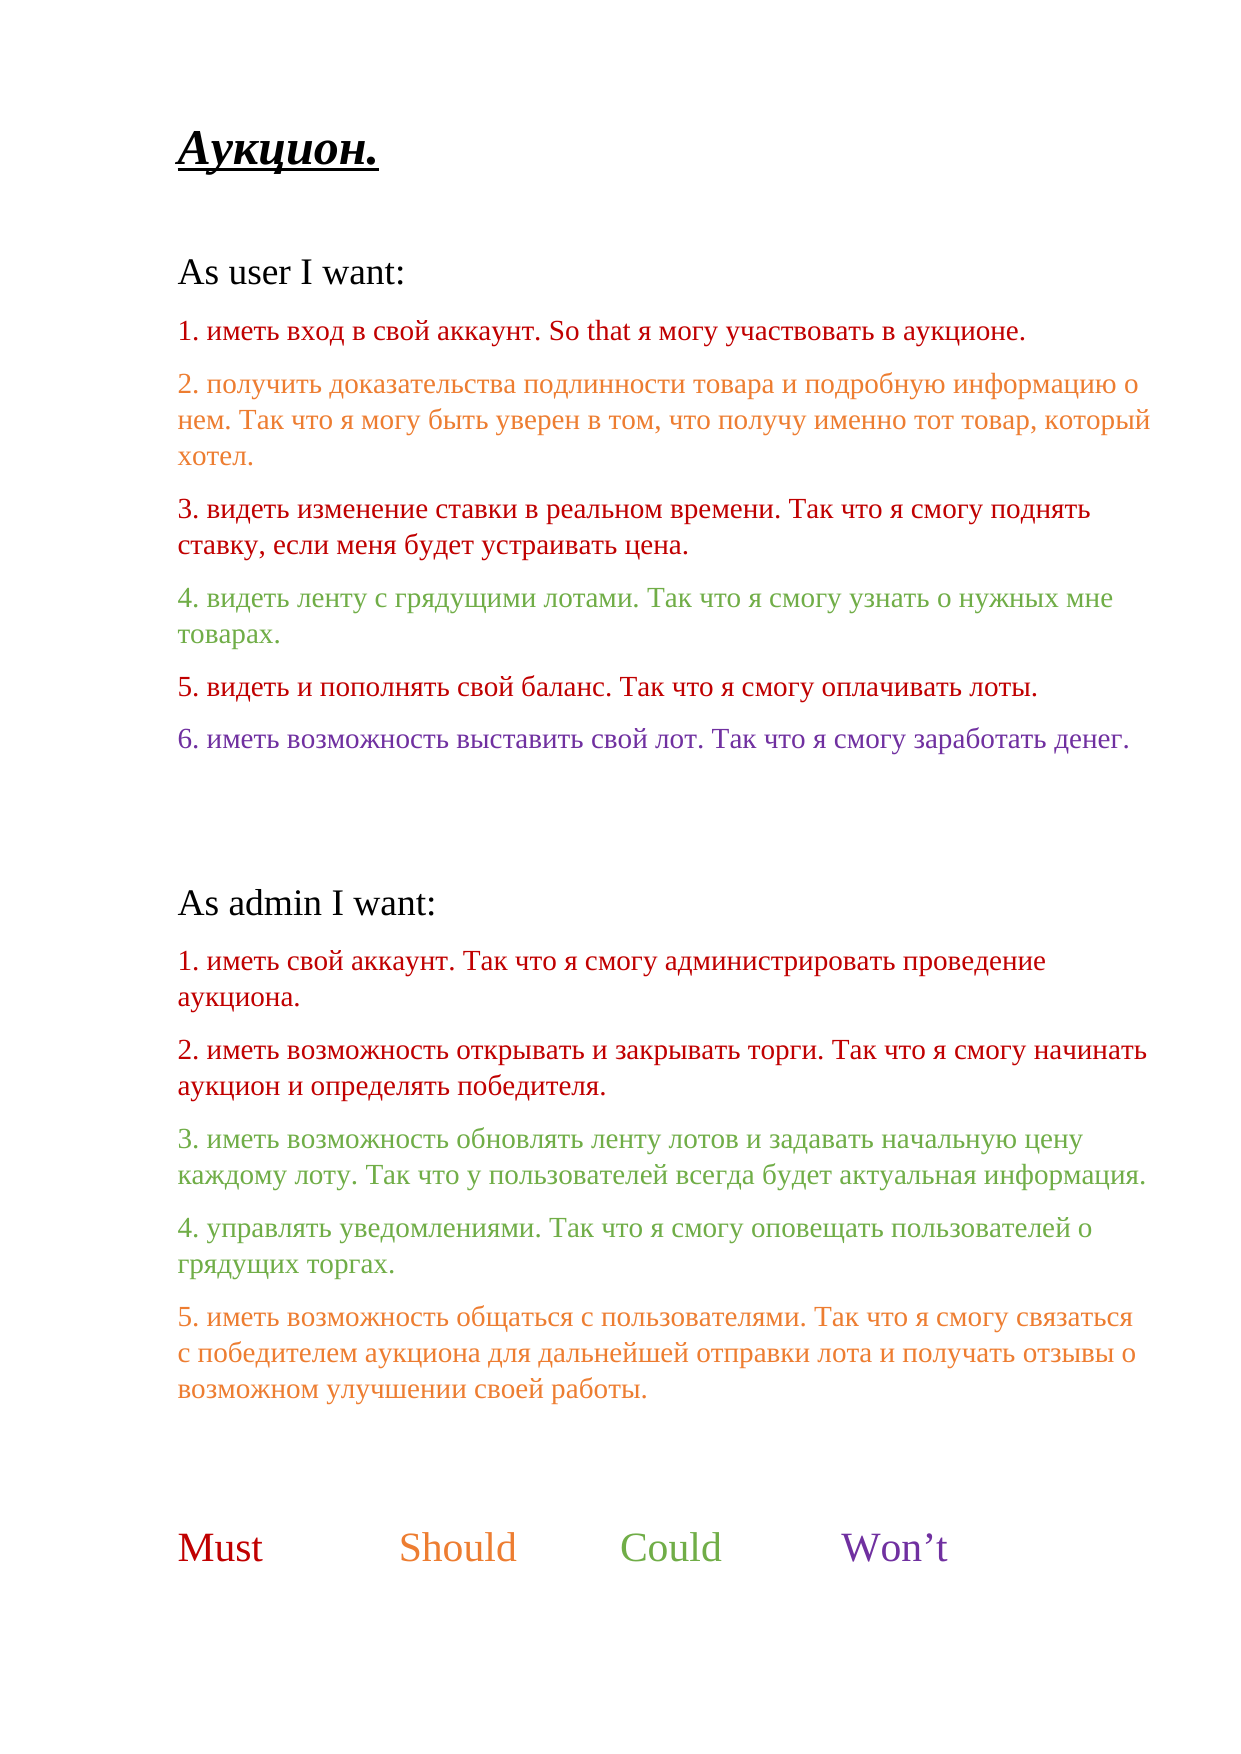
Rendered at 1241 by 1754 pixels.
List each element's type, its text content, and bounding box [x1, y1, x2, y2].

text 2. получить доказательства подлинности товара и подробную информацию о нем. Так что я могу быть уверен в том, что получу именно тот товар, который хотел. [177, 366, 1152, 472]
text As admin I want: [177, 880, 1152, 923]
text 1. иметь свой аккаунт. Так что я смогу администрировать проведение аукциона. [177, 943, 1152, 1013]
text 2. иметь возможность открывать и закрывать торги. Так что я смогу начинать аукцион и определять победителя. [177, 1032, 1152, 1102]
text 3. видеть изменение ставки в реальном времени. Так что я смогу поднять ставку, если меня будет устраивать цена. [177, 491, 1152, 561]
text As user I want: [177, 250, 1152, 293]
text 1. иметь вход в свой аккаунт. So that я могу участвовать в аукционе. [177, 313, 1152, 346]
text 3. иметь возможность обновлять ленту лотов и задавать начальную цену каждому лоту. Так что у пользователей всегда будет актуальная информация. [177, 1121, 1152, 1191]
text Must Should Could Won’t [177, 1522, 1152, 1570]
text Аукцион. [177, 118, 1152, 176]
text 4. видеть ленту с грядущими лотами. Так что я смогу узнать о нужных мне товарах. [177, 580, 1152, 649]
text 6. иметь возможность выставить свой лот. Так что я смогу заработать денег. [177, 722, 1152, 755]
text 4. управлять уведомлениями. Так что я смогу оповещать пользователей о грядущих торгах. [177, 1210, 1152, 1280]
text 5. иметь возможность общаться с пользователями. Так что я смогу связаться с победителем аукциона для дальнейшей отправки лота и получать отзывы о возможном улучшении своей работы. [177, 1299, 1152, 1405]
text 5. видеть и пополнять свой баланс. Так что я смогу оплачивать лоты. [177, 669, 1152, 702]
